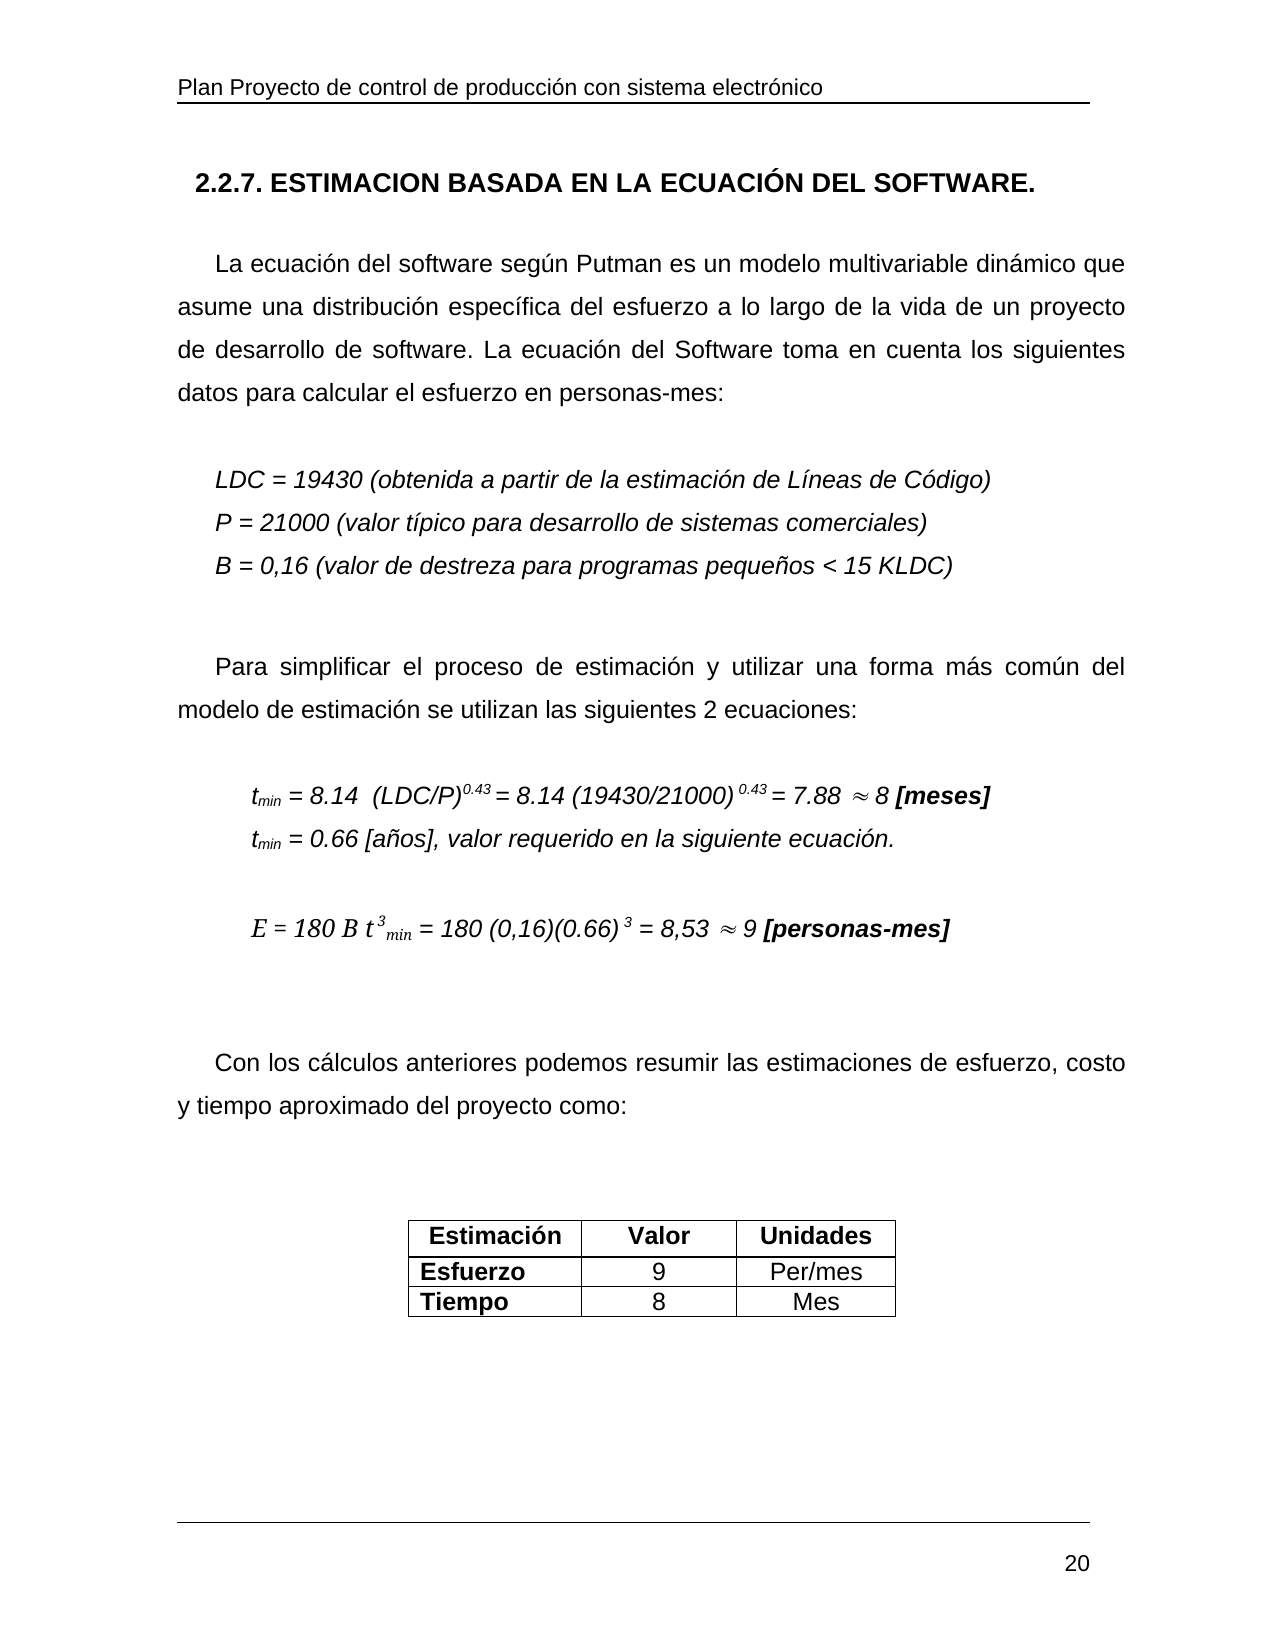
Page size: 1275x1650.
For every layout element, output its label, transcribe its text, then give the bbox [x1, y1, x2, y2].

table_header Estimación [409, 1221, 581, 1256]
text tmin = 0.66 [años], valor requerido en la siguiente ecuación. [177, 824, 1127, 853]
table_header Unidades [737, 1221, 895, 1256]
text ESTIMACION BASADA EN SOFTWARE. [195, 167, 1127, 198]
text La ecuación del software según Putman es un modelo multivariable dinámico que asume una distribución específica del esfuerzo a lo largo de la vida de un proyecto de desarrollo de software. La ecuación del Software toma en cuenta los siguientes datos para calcular el esfuerzo en personas-mes: [177, 249, 1127, 407]
text B = 0,16 (valor de destreza para programas pequeños < 15 KLDC) [177, 551, 1127, 580]
text P = 21000 (valor típico para desarrollo de sistemas comerciales) [177, 508, 1127, 537]
text tmin = 8.14 (LDC/P)0.43 = 8.14 (19430/21000) 0.43 = 7.88 8 [meses] [177, 781, 1127, 810]
text Con los cálculos anteriores podemos resumir las estimaciones de esfuerzo, costo y tiempo aproximado del proyecto como: [177, 1048, 1127, 1119]
text LDC = 19430 (obtenida a partir de la estimación de Líneas de Código) [177, 465, 1127, 493]
table_cell Tiempo [409, 1287, 581, 1316]
table_cell Mes [737, 1287, 895, 1316]
text E = 180 B t 3min = 180 (0,16)(0.66) 3 = 8,53 9 [personas-mes] [177, 910, 1127, 944]
table_header Valor [582, 1221, 736, 1256]
table_cell Esfuerzo [409, 1258, 581, 1286]
table_cell 9 [582, 1258, 736, 1286]
text Para simplificar el proceso de estimación y utilizar una forma más común del modelo de estimación se utilizan las siguientes 2 ecuaciones: [177, 652, 1127, 723]
table_cell Per/mes [737, 1258, 895, 1286]
table_cell 8 [582, 1287, 736, 1316]
